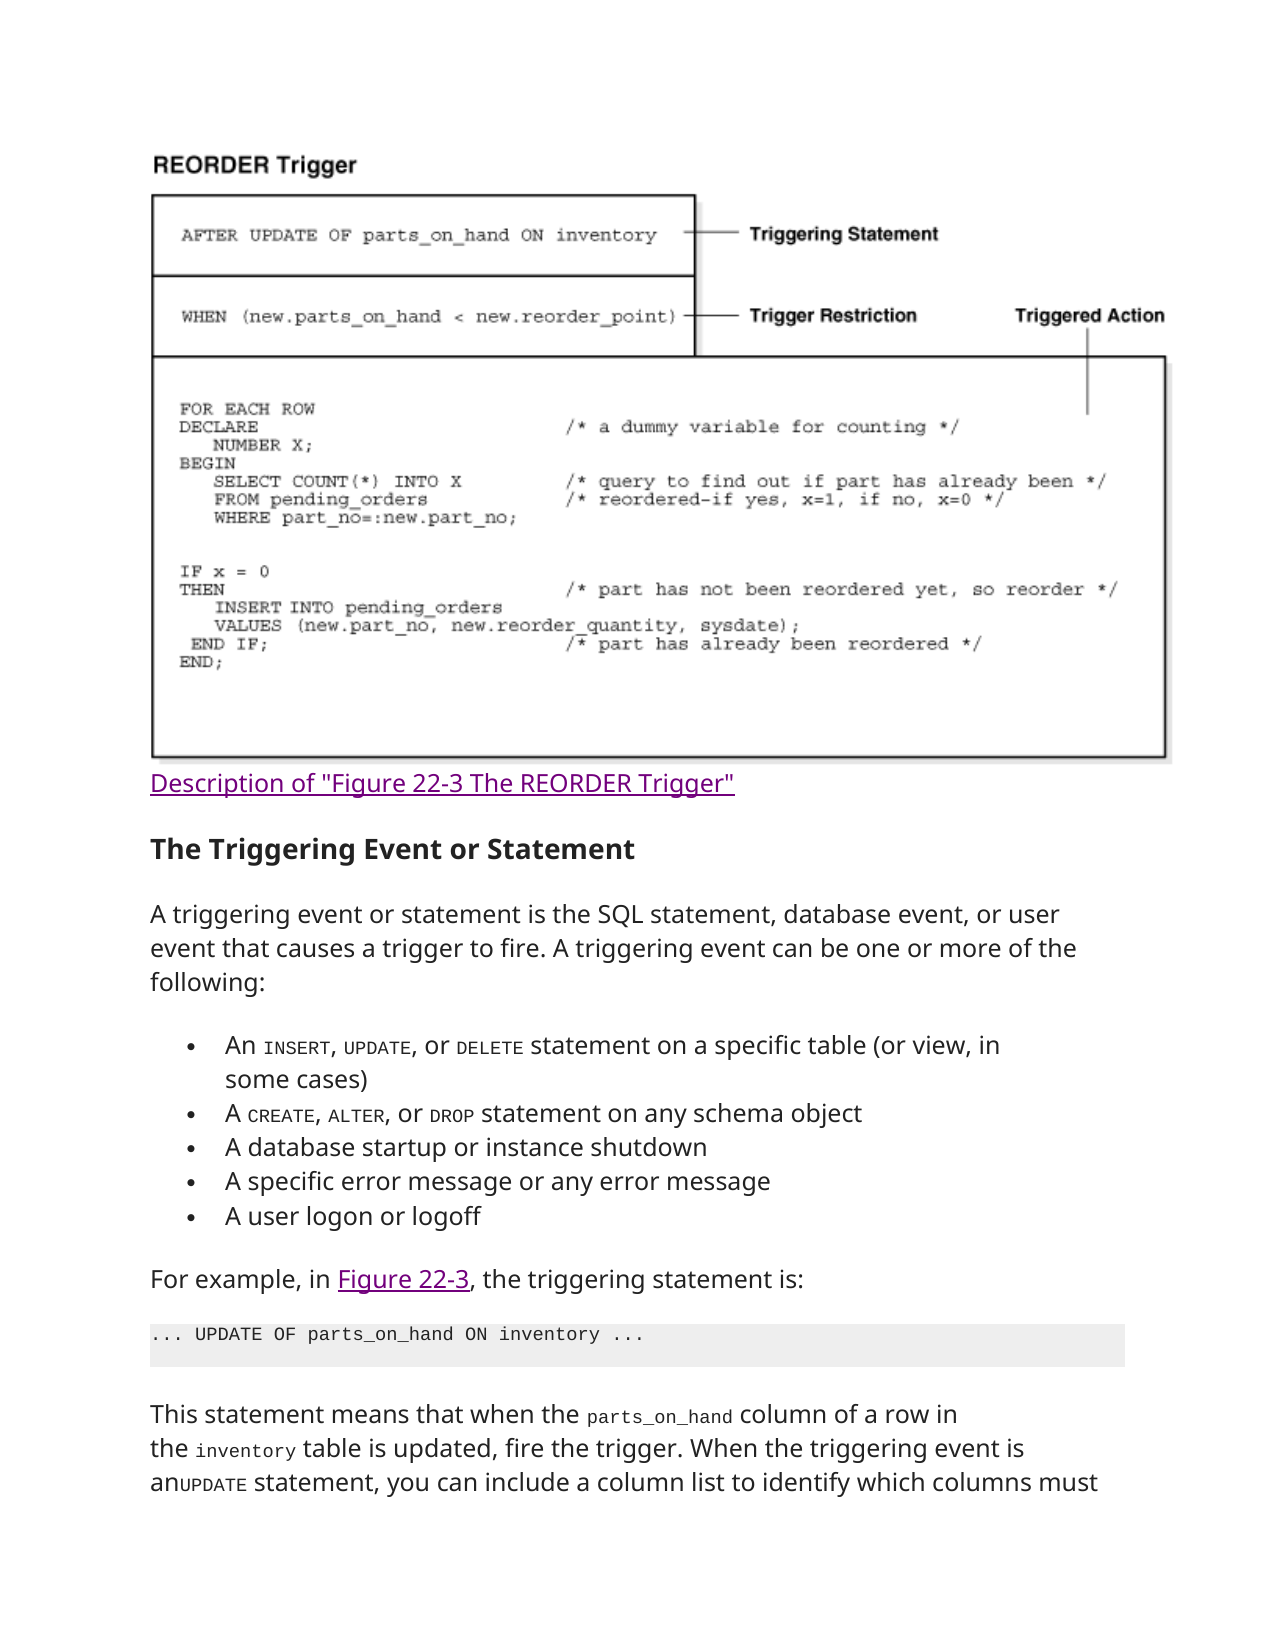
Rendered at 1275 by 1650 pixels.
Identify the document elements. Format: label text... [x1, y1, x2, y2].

text The Triggering Event or Statement [150, 829, 1125, 867]
list A CREATE, ALTER, or DROP statement on any schema object [187, 1096, 1125, 1130]
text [150, 1396, 1125, 1498]
text Description of "Figure 22-3 The REORDER Trigger" [150, 766, 1125, 800]
list An INSERT, UPDATE, or DELETE statement on a specific table (or view, in some cases) [187, 1028, 1125, 1096]
list A database startup or instance shutdown [187, 1130, 1125, 1164]
list A user logon or logoff [187, 1198, 1125, 1232]
text A triggering event or statement is the SQL statement, database event, or user event that causes a trigger to fire. A triggering event can be one or more of the following: [150, 896, 1125, 999]
text For example, in Figure 22-3, the triggering statement is: [150, 1261, 1125, 1295]
picture [150, 150, 1174, 766]
text ... UPDATE OF parts_on_hand ON inventory ... [150, 1324, 1125, 1346]
list A specific error message or any error message [187, 1164, 1125, 1198]
